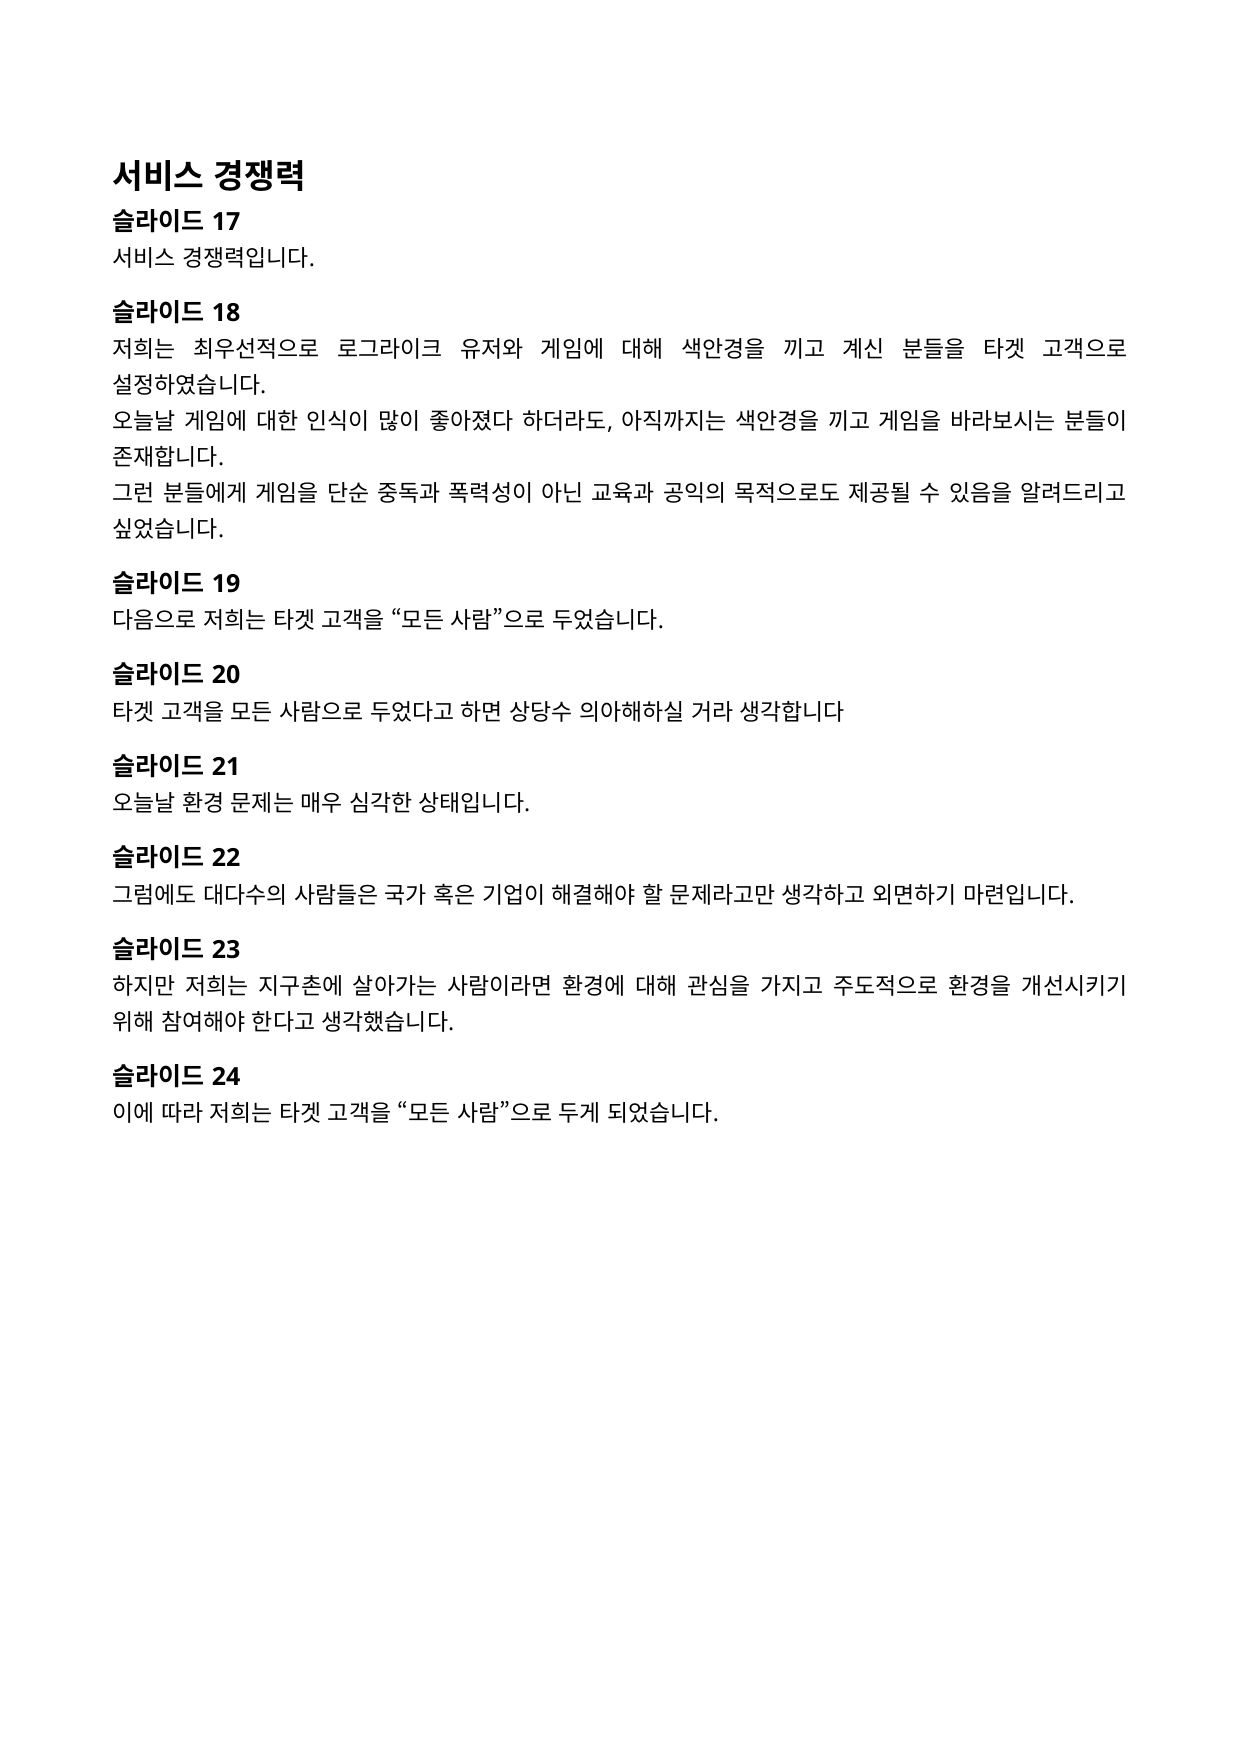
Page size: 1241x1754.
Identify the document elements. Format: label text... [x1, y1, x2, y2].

text 슬라이드 20 타겟 고객을 모든 사람으로 두었다고 하면 상당수 의아해하실 거라 생각합니다 [112, 655, 1128, 727]
text 슬라이드 24 이에 따라 저희는 타겟 고객을 “모든 사람”으로 두게 되었습니다. [112, 1056, 1128, 1129]
text 슬라이드 19 다음으로 저희는 타겟 고객을 “모든 사람”으로 두었습니다. [112, 563, 1128, 636]
text 슬라이드 22 그럼에도 대다수의 사람들은 국가 혹은 기업이 해결해야 할 문제라고만 생각하고 외면하기 마련입니다. [112, 838, 1128, 910]
text 슬라이드 23 하지만 저희는 지구촌에 살아가는 사람이라면 환경에 대해 관심을 가지고 주도적으로 환경을 개선시키기 위해 참여해야 한다고 생각했습니다. [112, 929, 1128, 1037]
text 슬라이드 18 저희는 최우선적으로 로그라이크 유저와 게임에 대해 색안경을 끼고 계신 분들을 타겟 고객으로 설정하였습니다. 오늘날 게임에 대한 인식이 많이 좋아졌다 하더라도, 아직까지는 색안경을 끼고 게임을 바라보시는 분들이 존재합니다. 그런 분들에게 게임을 단순 중독과 폭력성이 아닌 교육과 공익의 목적으로도 제공될 수 있음을 알려드리고 싶었습니다. [112, 292, 1128, 544]
text 서비스 경쟁력 슬라이드 17 서비스 경쟁력입니다. [112, 150, 1128, 273]
text 슬라이드 21 오늘날 환경 문제는 매우 심각한 상태입니다. [112, 746, 1128, 818]
